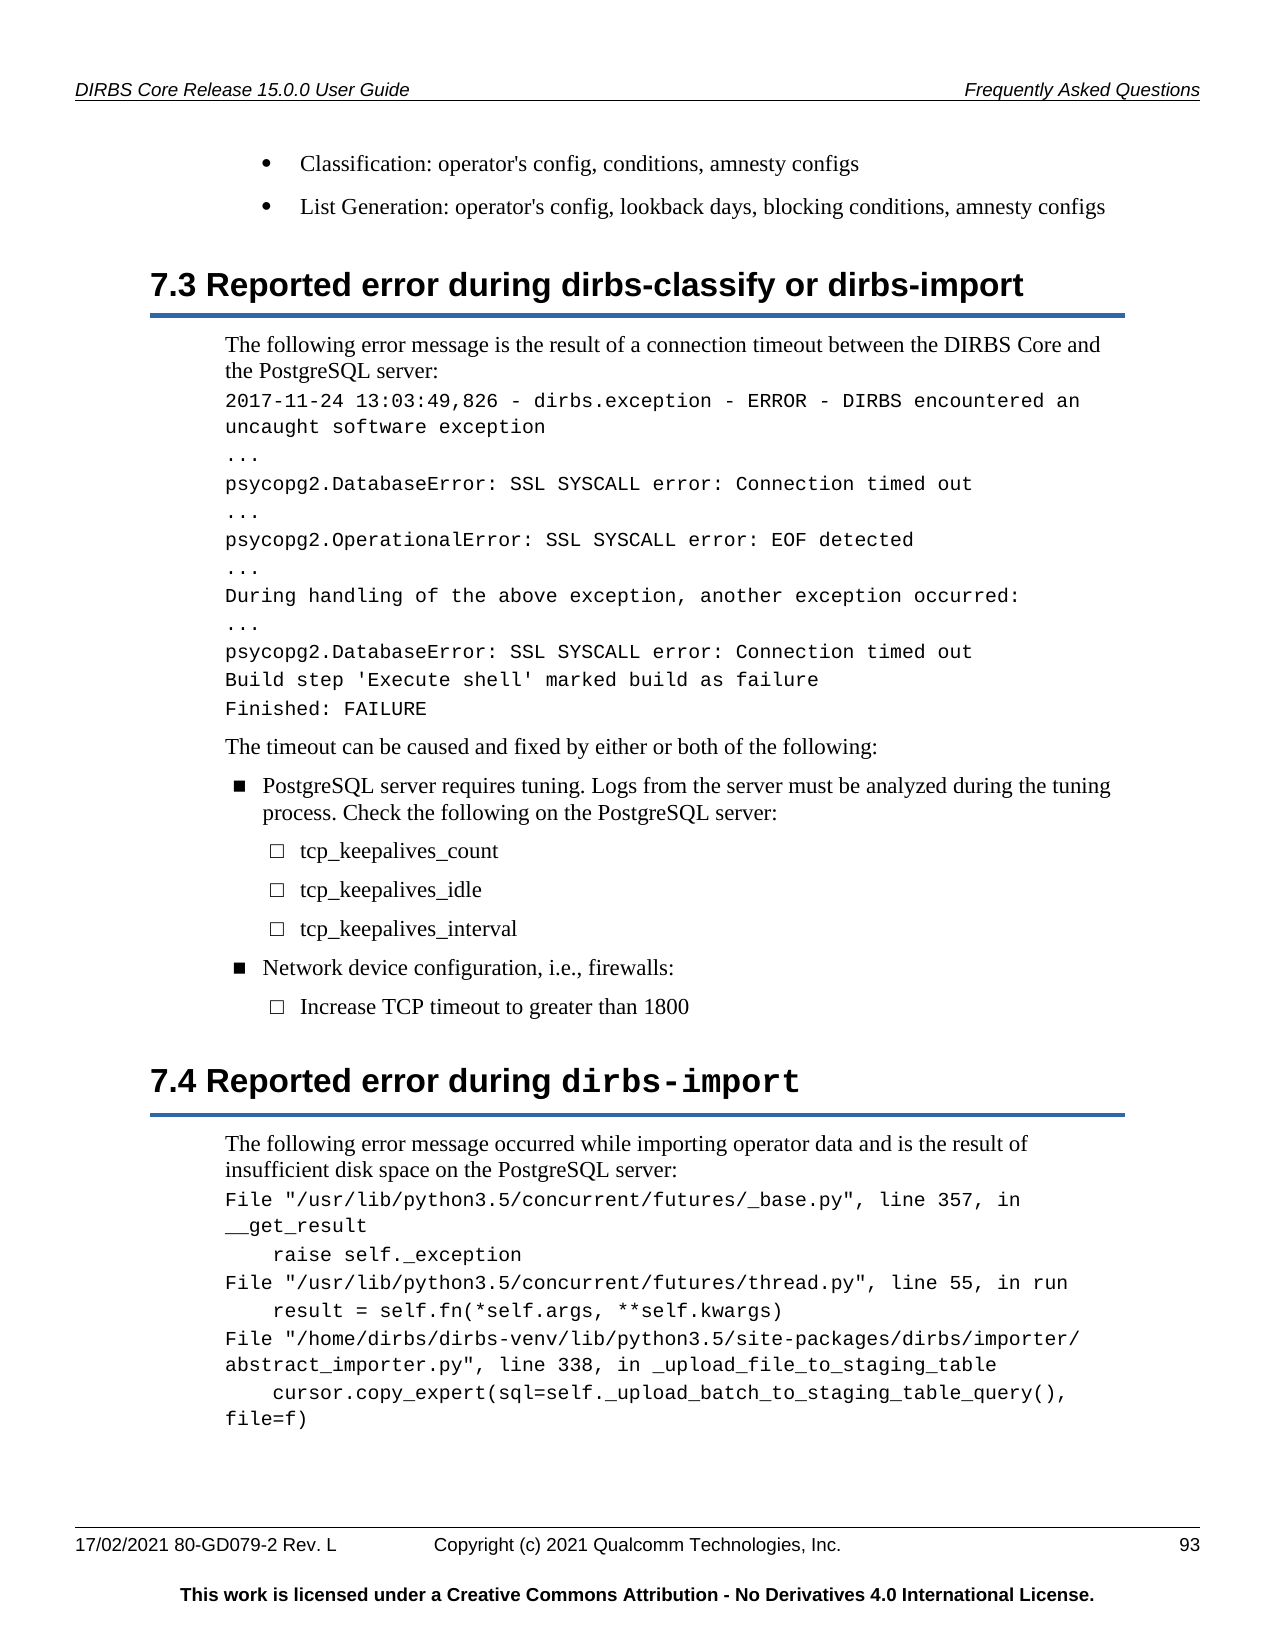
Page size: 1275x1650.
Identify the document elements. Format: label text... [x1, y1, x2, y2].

text ... [225, 498, 1125, 524]
text psycopg2.DatabaseError: SSL SYSCALL error: Connection timed out [225, 470, 1125, 496]
text The following error message is the result of a connection timeout between the DIRBS Core and the PostgreSQL server: [225, 331, 1125, 383]
text psycopg2.DatabaseError: SSL SYSCALL error: Connection timed out [225, 638, 1125, 664]
text raise self._exception [225, 1241, 1125, 1267]
subtitle Reported error during dirbs-classify or dirbs-import [150, 264, 1125, 313]
text Finished: FAILURE [225, 695, 1125, 721]
list PostgreSQL server requires tuning. Logs from the server must be analyzed during the tuning process. Check the following on the PostgreSQL server: [232, 772, 1125, 825]
text File "/usr/lib/python3.5/concurrent/futures/_base.py", line 357, in __get_result [225, 1187, 1125, 1239]
text result = self.fn(*self.args, **self.kwargs) [225, 1297, 1125, 1323]
text The following error message occurred while importing operator data and is the result of insufficient disk space on the PostgreSQL server: [225, 1130, 1125, 1183]
list Increase TCP timeout to greater than 1800 [270, 993, 1125, 1019]
text File "/usr/lib/python3.5/concurrent/futures/thread.py", line 55, in run [225, 1269, 1125, 1295]
list Network device configuration, i.e., firewalls: [232, 954, 1125, 980]
text During handling of the above exception, another exception occurred: [225, 582, 1125, 608]
text ... [225, 554, 1125, 580]
list tcp_keepalives_interval [270, 915, 1125, 941]
text ... [225, 610, 1125, 636]
text psycopg2.OperationalError: SSL SYSCALL error: EOF detected [225, 526, 1125, 552]
list tcp_keepalives_count [270, 837, 1125, 864]
text File "/home/dirbs/dirbs-venv/lib/python3.5/site-packages/dirbs/importer/abstract_importer.py", line 338, in _upload_file_to_staging_table [225, 1325, 1125, 1377]
text cursor.copy_expert(sql=self._upload_batch_to_staging_table_query(), file=f) [225, 1379, 1125, 1432]
subtitle Reported error during dirbs-import [150, 1061, 1125, 1113]
list Classification: operator's config, conditions, amnesty configs [262, 150, 1125, 176]
text 2017-11-24 13:03:49,826 - dirbs.exception - ERROR - DIRBS encountered an uncaught software exception [225, 387, 1125, 439]
text The timeout can be caused and fixed by either or both of the following: [225, 733, 1125, 760]
list tcp_keepalives_idle [270, 876, 1125, 903]
list List Generation: operator's config, lookback days, blocking conditions, amnesty configs [262, 193, 1125, 219]
text Build step 'Execute shell' marked build as failure [225, 667, 1125, 693]
text ... [225, 442, 1125, 468]
